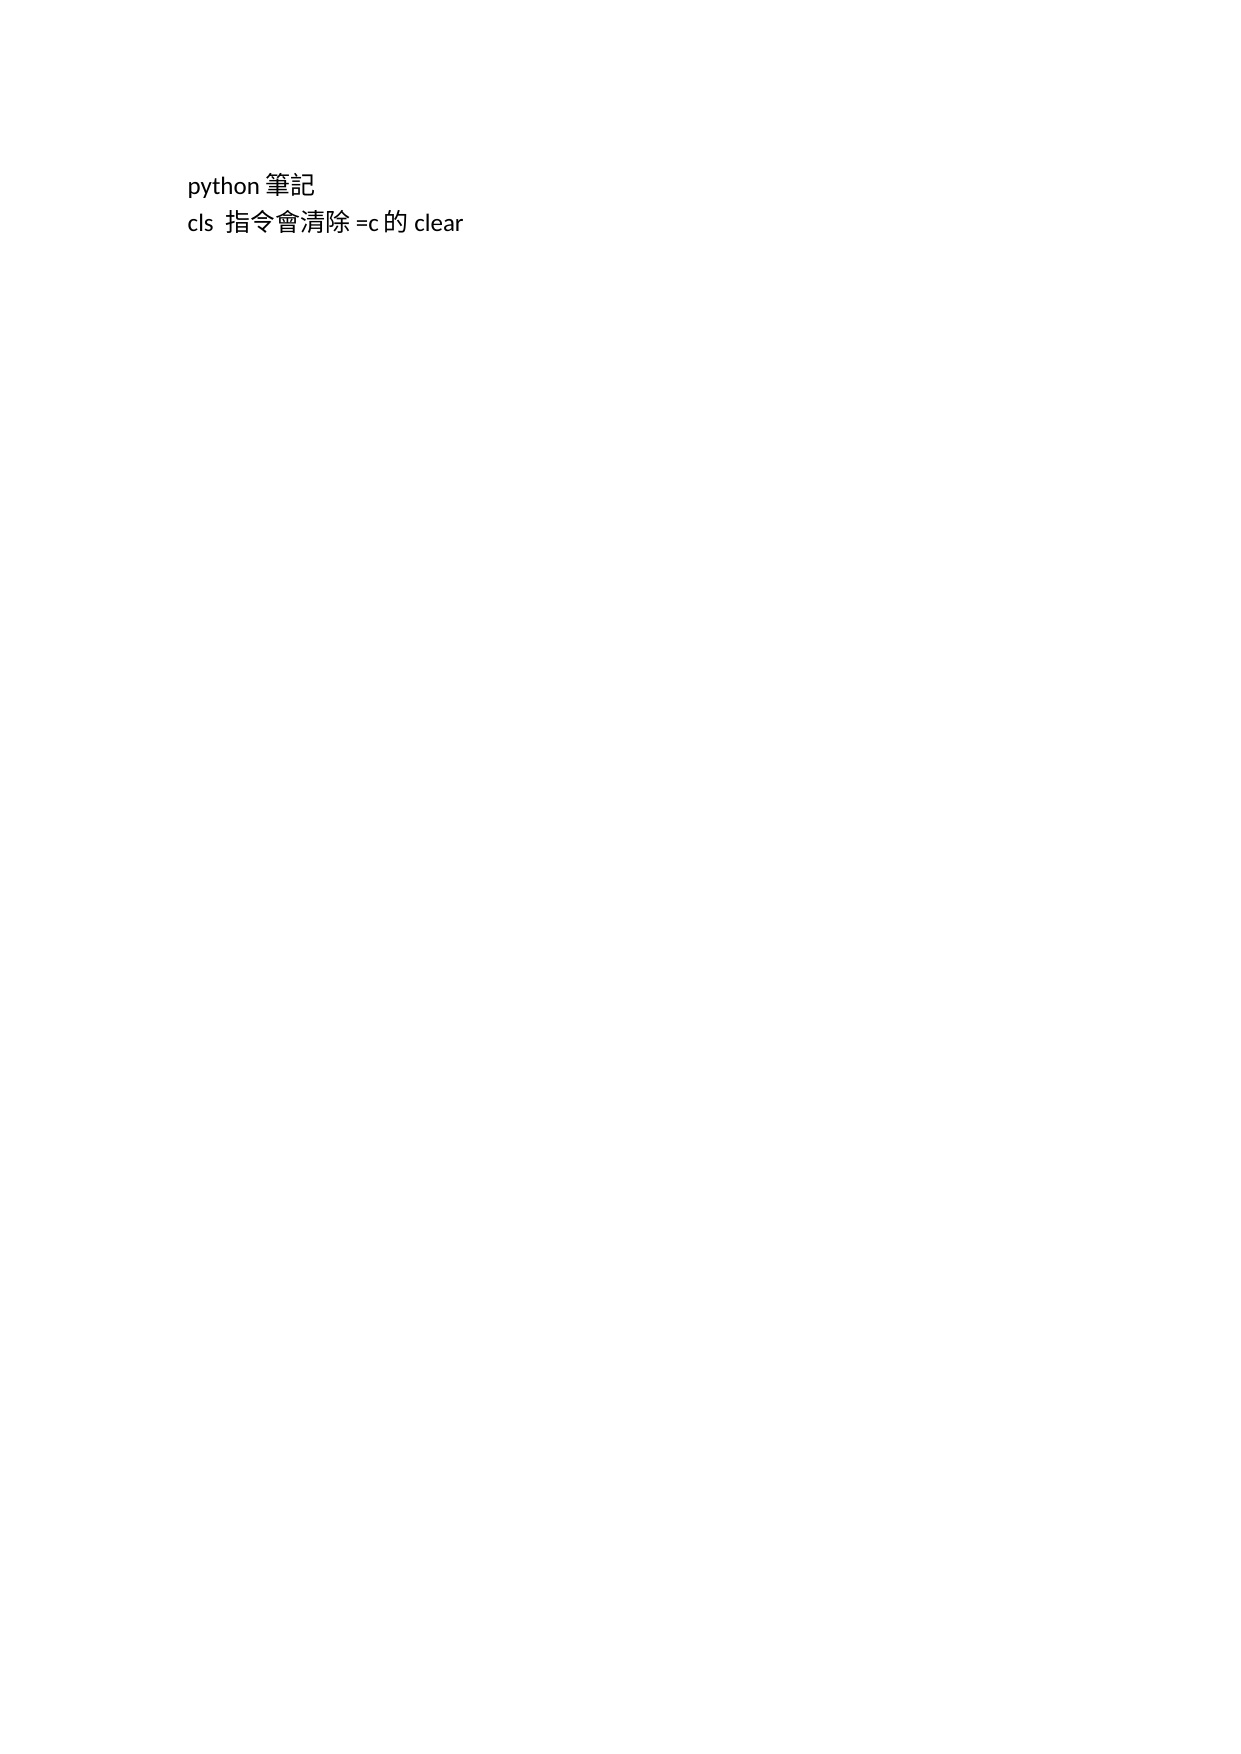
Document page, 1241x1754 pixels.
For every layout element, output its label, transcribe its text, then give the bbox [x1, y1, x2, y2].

text python筆記 [187, 164, 1053, 202]
text cls 指令會清除 =c的 clear [187, 202, 1053, 239]
